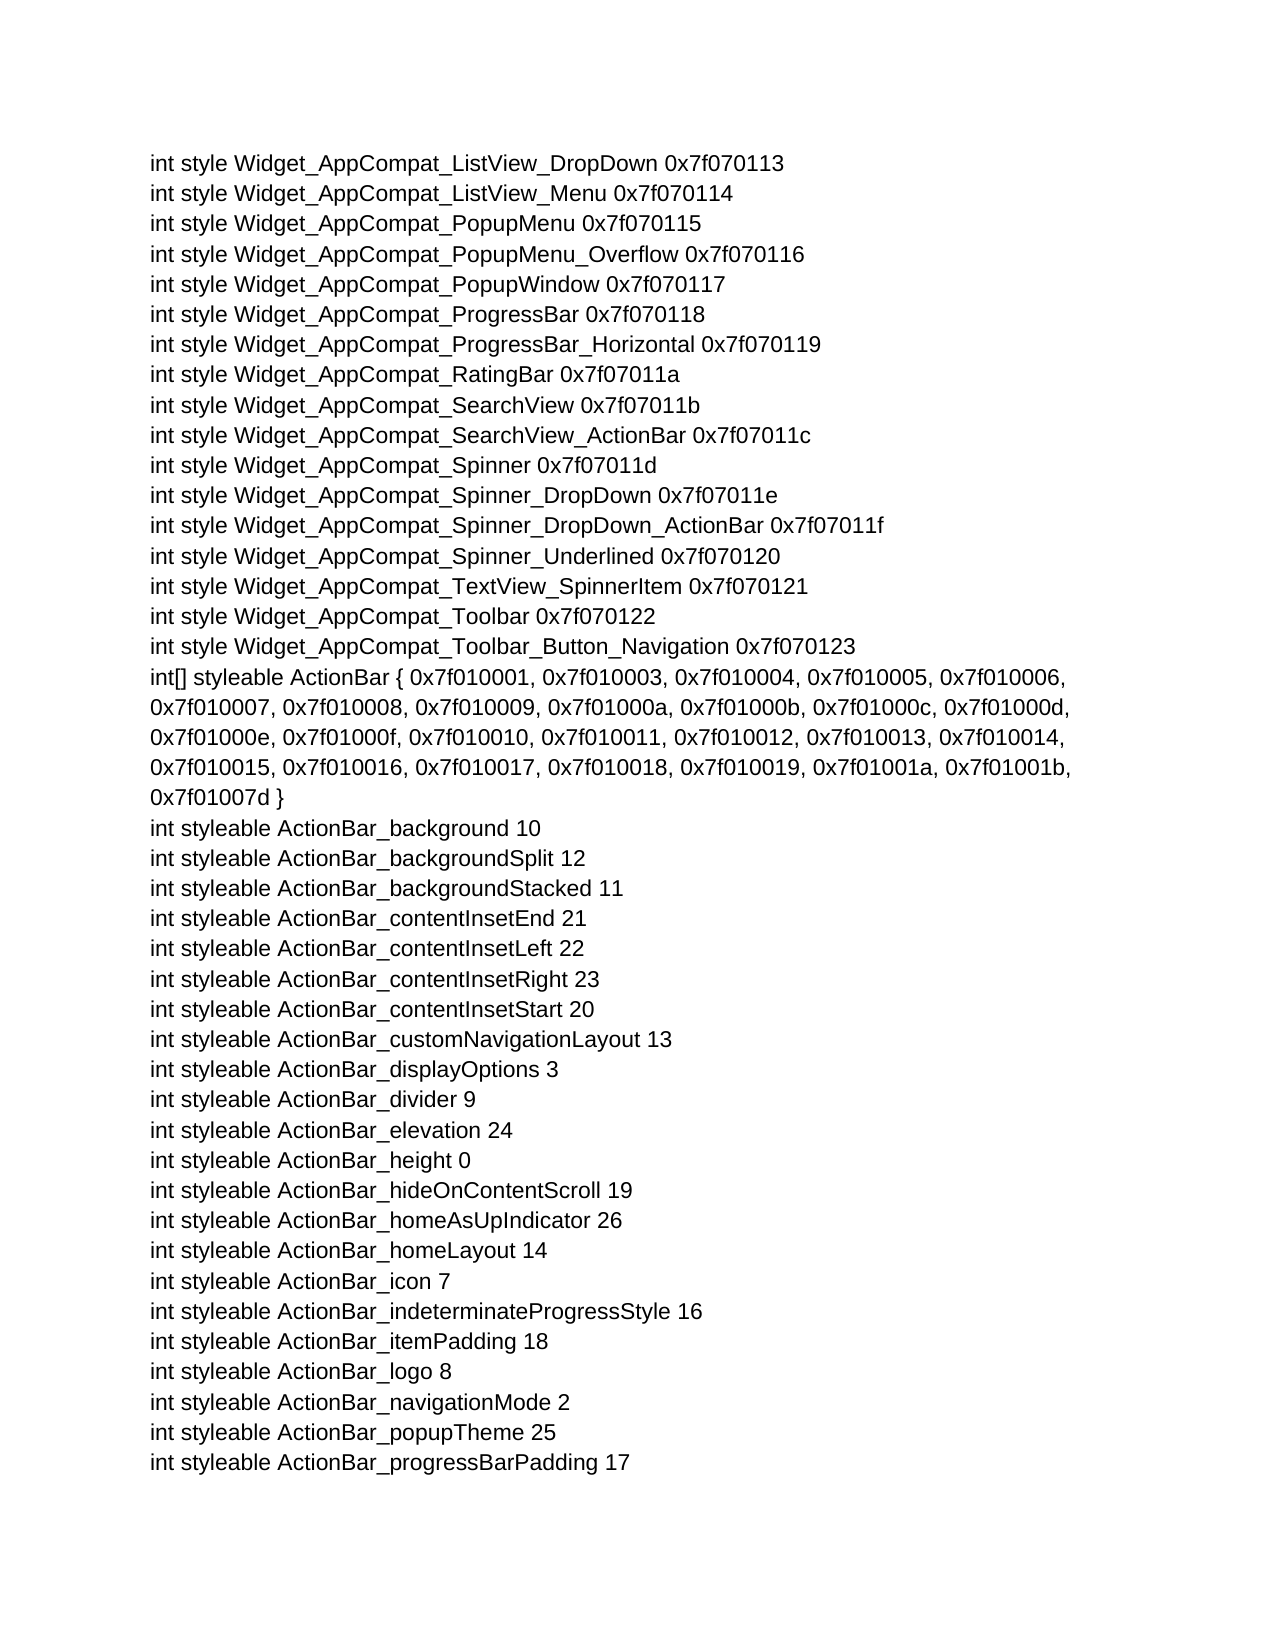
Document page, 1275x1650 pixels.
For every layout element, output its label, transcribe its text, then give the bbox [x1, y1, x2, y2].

text int style Widget_AppCompat_ProgressBar 0x7f070118 [150, 301, 1125, 327]
text int style Widget_AppCompat_PopupMenu 0x7f070115 [150, 210, 1125, 237]
text int style Widget_AppCompat_SearchView_ActionBar 0x7f07011c [150, 422, 1125, 448]
text int styleable ActionBar_displayOptions 3 [150, 1056, 1125, 1083]
text int styleable ActionBar_progressBarPadding 17 [150, 1449, 1125, 1475]
text int style Widget_AppCompat_ProgressBar_Horizontal 0x7f070119 [150, 331, 1125, 358]
text int styleable ActionBar_backgroundSplit 12 [150, 845, 1125, 871]
text int style Widget_AppCompat_Spinner_Underlined 0x7f070120 [150, 543, 1125, 569]
text int styleable ActionBar_contentInsetEnd 21 [150, 905, 1125, 932]
text int styleable ActionBar_contentInsetStart 20 [150, 996, 1125, 1022]
text int style Widget_AppCompat_Spinner_DropDown 0x7f07011e [150, 482, 1125, 509]
text int styleable ActionBar_logo 8 [150, 1358, 1125, 1385]
text int styleable ActionBar_contentInsetRight 23 [150, 966, 1125, 992]
text int styleable ActionBar_homeAsUpIndicator 26 [150, 1207, 1125, 1234]
text int style Widget_AppCompat_ListView_Menu 0x7f070114 [150, 180, 1125, 207]
text int styleable ActionBar_customNavigationLayout 13 [150, 1026, 1125, 1052]
text int styleable ActionBar_backgroundStacked 11 [150, 875, 1125, 901]
text int style Widget_AppCompat_Spinner_DropDown_ActionBar 0x7f07011f [150, 512, 1125, 539]
text int styleable ActionBar_height 0 [150, 1147, 1125, 1173]
text int styleable ActionBar_hideOnContentScroll 19 [150, 1177, 1125, 1203]
text int style Widget_AppCompat_Spinner 0x7f07011d [150, 452, 1125, 478]
text int style Widget_AppCompat_PopupMenu_Overflow 0x7f070116 [150, 241, 1125, 267]
text int styleable ActionBar_elevation 24 [150, 1117, 1125, 1143]
text int styleable ActionBar_background 10 [150, 814, 1125, 841]
text int styleable ActionBar_popupTheme 25 [150, 1419, 1125, 1445]
text int styleable ActionBar_divider 9 [150, 1086, 1125, 1113]
text int style Widget_AppCompat_PopupWindow 0x7f070117 [150, 271, 1125, 297]
text int styleable ActionBar_homeLayout 14 [150, 1237, 1125, 1264]
text int styleable ActionBar_contentInsetLeft 22 [150, 935, 1125, 962]
text int style Widget_AppCompat_ListView_DropDown 0x7f070113 [150, 150, 1125, 176]
text int[] styleable ActionBar { 0x7f010001, 0x7f010003, 0x7f010004, 0x7f010005, 0x7f010006, 0x7f010007, 0x7f010008, 0x7f010009, 0x7f01000a, 0x7f01000b, 0x7f01000c, 0x7f01000d, 0x7f01000e, 0x7f01000f, 0x7f010010, 0x7f010011, 0x7f010012, 0x7f010013, 0x7f010014, 0x7f010015, 0x7f010016, 0x7f010017, 0x7f010018, 0x7f010019, 0x7f01001a, 0x7f01001b, 0x7f01007d } [150, 663, 1125, 811]
text int styleable ActionBar_indeterminateProgressStyle 16 [150, 1298, 1125, 1324]
text int styleable ActionBar_navigationMode 2 [150, 1388, 1125, 1415]
text int style Widget_AppCompat_Toolbar 0x7f070122 [150, 603, 1125, 629]
text int style Widget_AppCompat_SearchView 0x7f07011b [150, 392, 1125, 418]
text int styleable ActionBar_icon 7 [150, 1268, 1125, 1294]
text int styleable ActionBar_itemPadding 18 [150, 1328, 1125, 1354]
text int style Widget_AppCompat_RatingBar 0x7f07011a [150, 361, 1125, 388]
text int style Widget_AppCompat_Toolbar_Button_Navigation 0x7f070123 [150, 633, 1125, 660]
text int style Widget_AppCompat_TextView_SpinnerItem 0x7f070121 [150, 573, 1125, 599]
